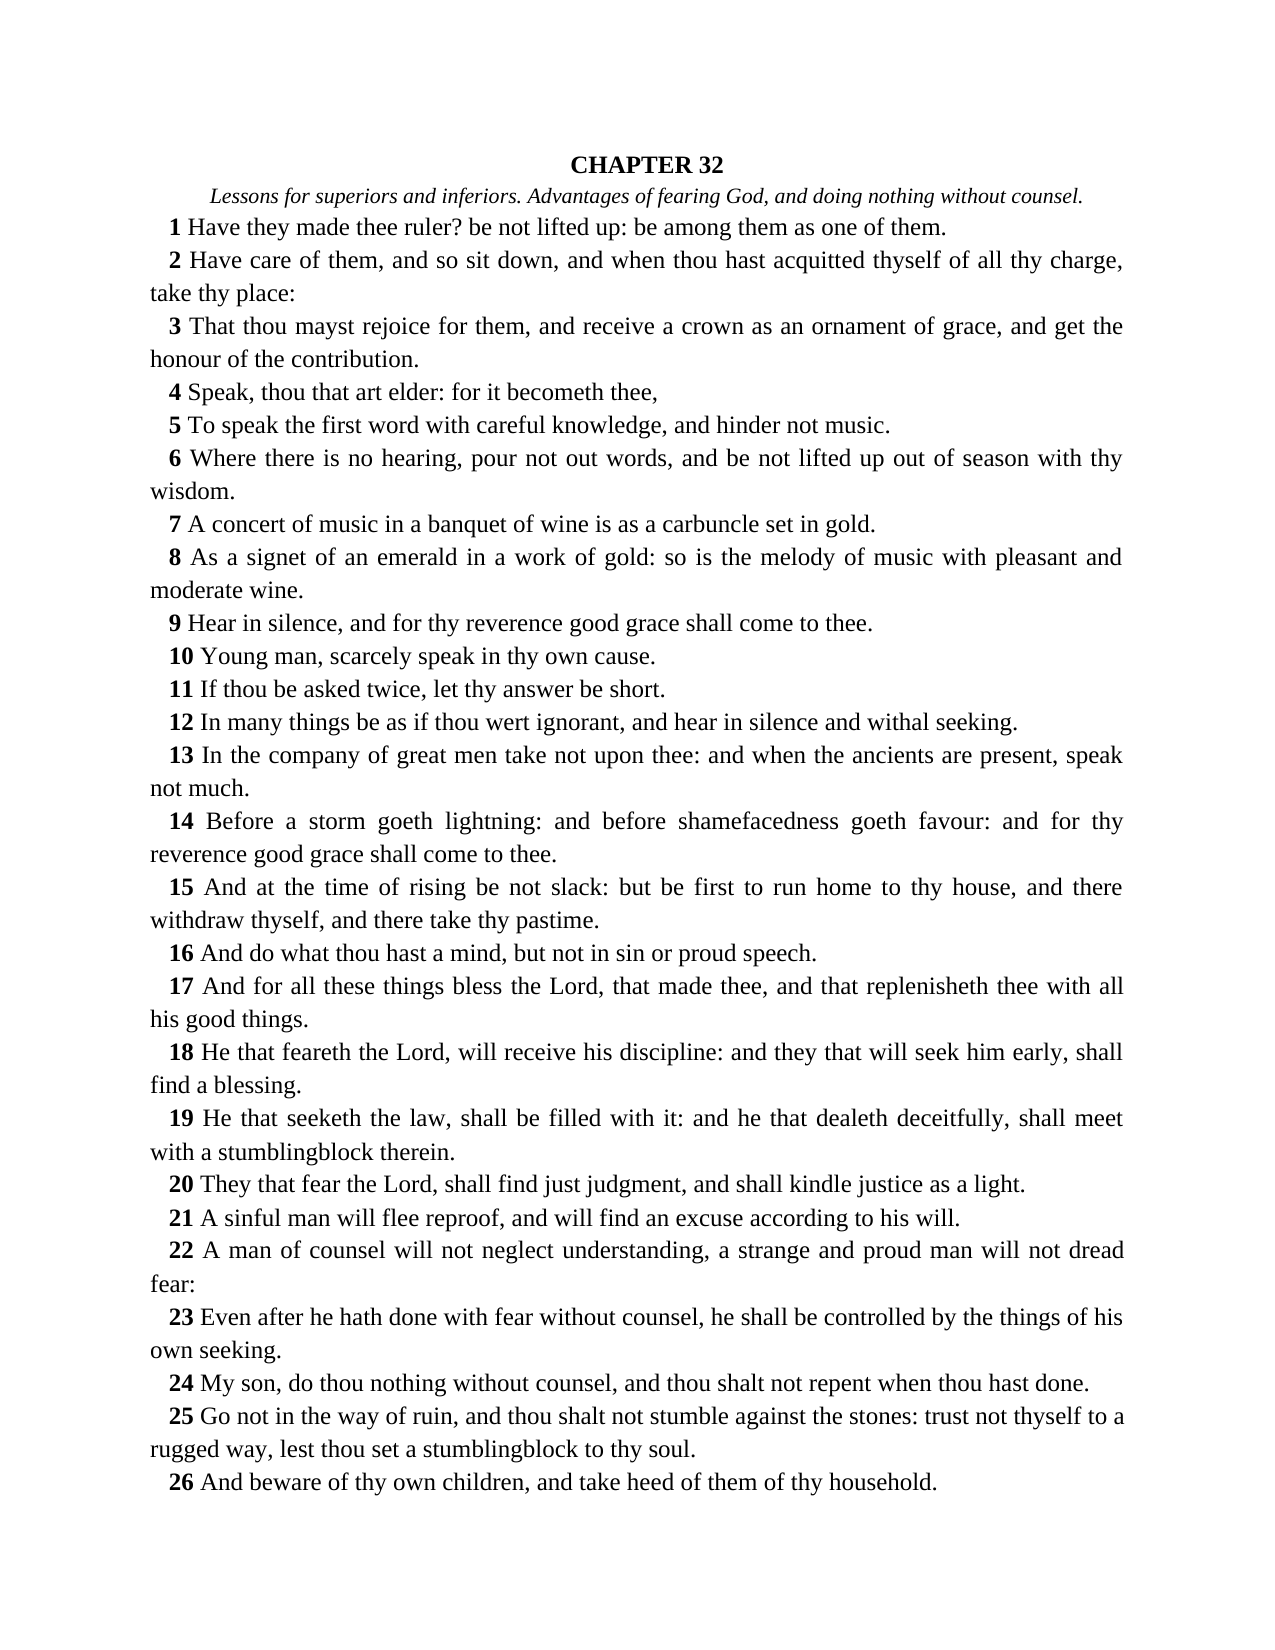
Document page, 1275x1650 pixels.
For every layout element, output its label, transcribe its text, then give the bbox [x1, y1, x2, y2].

text 23 Even after he hath done with fear without counsel, he shall be controlled by the things of his own seeking. [150, 1302, 1125, 1363]
text 8 As a signet of an emerald in a work of gold: so is the melody of music with pleasant and moderate wine. [150, 542, 1125, 604]
text 11 If thou be asked twice, let thy answer be short. [150, 674, 1125, 703]
text 4 Speak, thou that art elder: for it becometh thee, [150, 377, 1125, 406]
text 24 My son, do thou nothing without counsel, and thou shalt not repent when thou hast done. [150, 1368, 1125, 1396]
text 21 A sinful man will flee reproof, and will find an excuse according to his will. [150, 1203, 1125, 1231]
text 20 They that fear the Lord, shall find just judgment, and shall kindle justice as a light. [150, 1169, 1125, 1198]
text 19 He that seeketh the law, shall be filled with it: and he that dealeth deceitfully, shall meet with a stumblingblock therein. [150, 1103, 1125, 1165]
text 7 A concert of music in a banquet of wine is as a carbuncle set in gold. [150, 509, 1125, 538]
text 22 A man of counsel will not neglect understanding, a strange and proud man will not dread fear: [150, 1236, 1125, 1297]
text 10 Young man, scarcely speak in thy own cause. [150, 641, 1125, 670]
text 26 And beware of thy own children, and take heed of them of thy household. [150, 1467, 1125, 1496]
text 16 And do what thou hast a mind, but not in sin or proud speech. [150, 938, 1125, 967]
text 15 And at the time of rising be not slack: but be first to run home to thy house, and there withdraw thyself, and there take thy pastime. [150, 872, 1125, 934]
text 12 In many things be as if thou wert ignorant, and hear in silence and withal seeking. [150, 707, 1125, 736]
text 3 That thou mayst rejoice for them, and receive a crown as an ornament of grace, and get the honour of the contribution. [150, 311, 1125, 373]
text 9 Hear in silence, and for thy reverence good grace shall come to thee. [150, 608, 1125, 637]
text 5 To speak the first word with careful knowledge, and hinder not music. [150, 410, 1125, 439]
text 1 Have they made thee ruler? be not lifted up: be among them as one of them. [150, 212, 1125, 241]
text CHAPTER 32 [150, 150, 1125, 179]
text 25 Go not in the way of ruin, and thou shalt not stumble against the stones: trust not thyself to a rugged way, lest thou set a stumblingblock to thy soul. [150, 1401, 1125, 1462]
text 2 Have care of them, and so sit down, and when thou hast acquitted thyself of all thy charge, take thy place: [150, 245, 1125, 307]
text Lessons for superiors and inferiors. Advantages of fearing God, and doing nothing without counsel. [150, 183, 1125, 208]
text 18 He that feareth the Lord, will receive his discipline: and they that will seek him early, shall find a blessing. [150, 1037, 1125, 1099]
text 6 Where there is no hearing, pour not out words, and be not lifted up out of season with thy wisdom. [150, 443, 1125, 505]
text 14 Before a storm goeth lightning: and before shamefacedness goeth favour: and for thy reverence good grace shall come to thee. [150, 806, 1125, 868]
text 13 In the company of great men take not upon thee: and when the ancients are present, speak not much. [150, 740, 1125, 802]
text 17 And for all these things bless the Lord, that made thee, and that replenisheth thee with all his good things. [150, 971, 1125, 1033]
